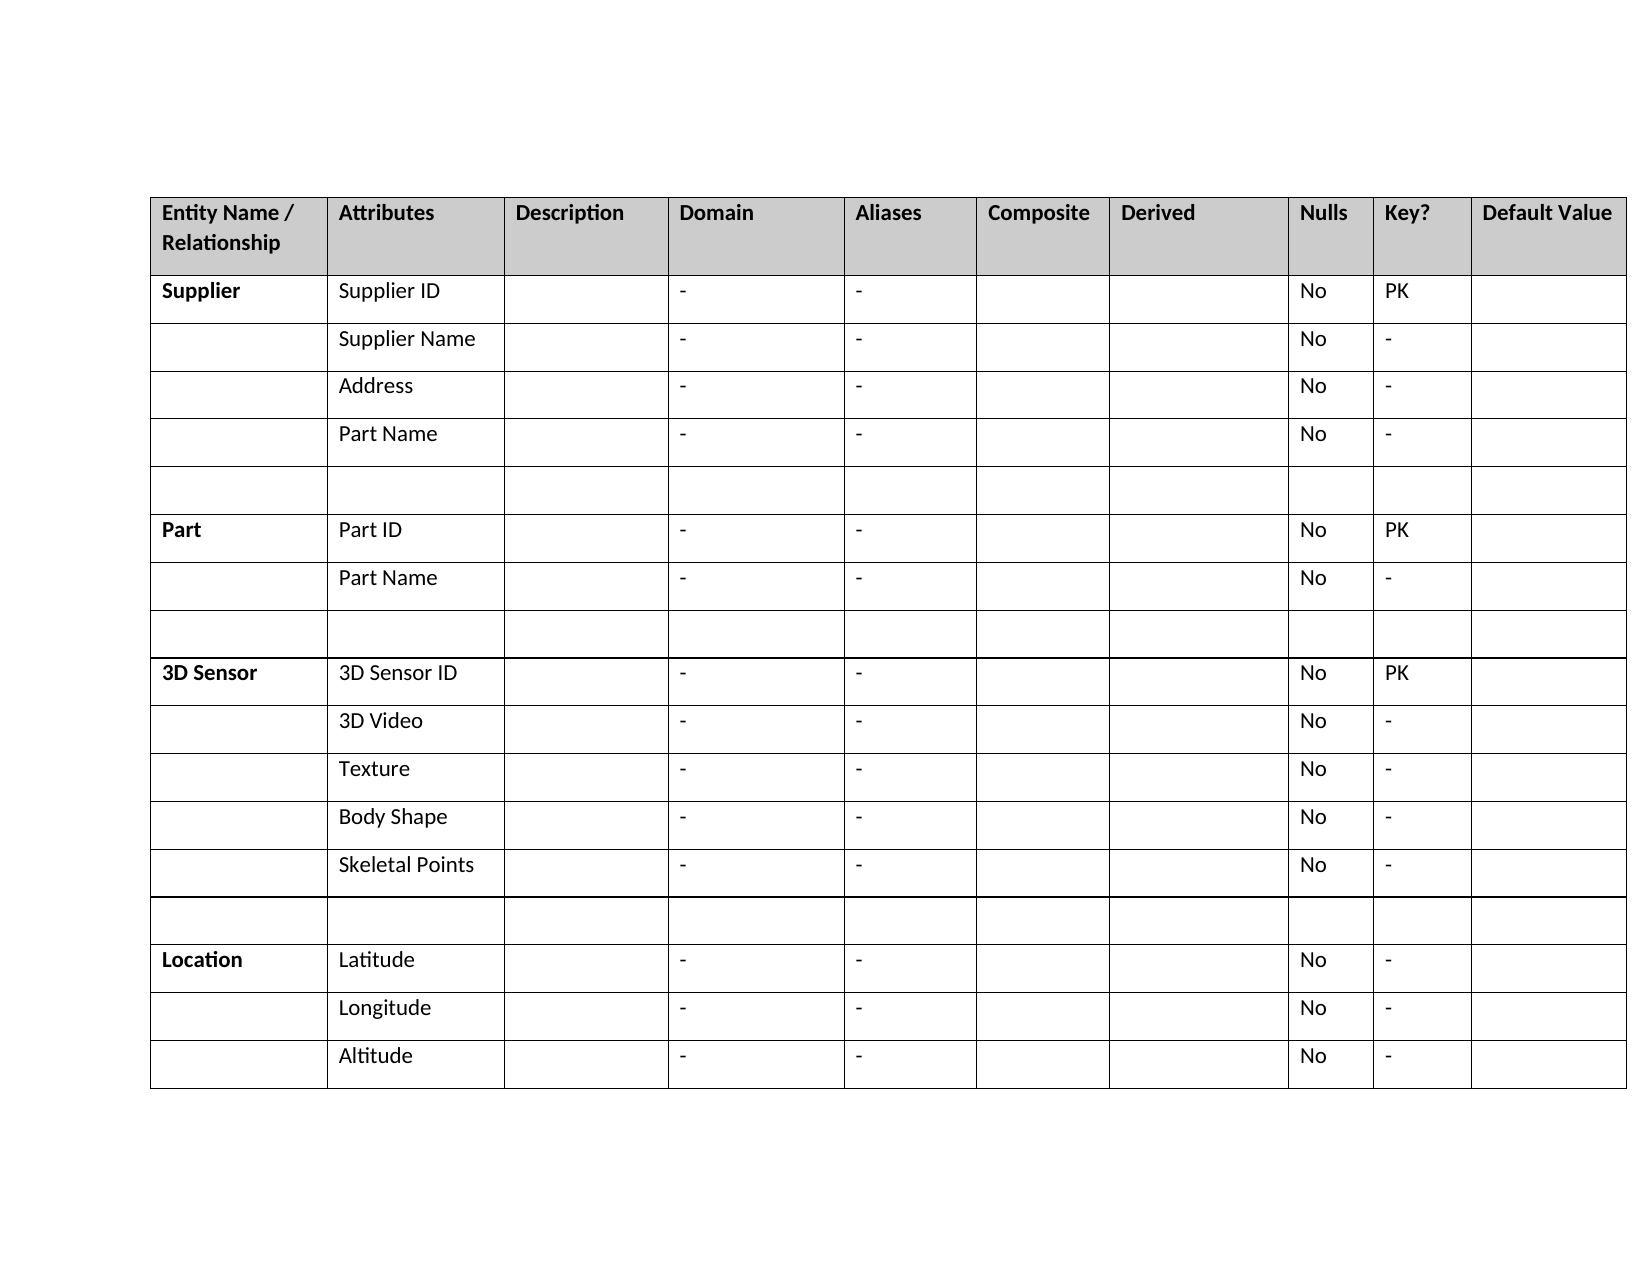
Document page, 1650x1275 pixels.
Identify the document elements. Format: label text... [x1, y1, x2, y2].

table_cell PK [1374, 276, 1471, 323]
table_cell [977, 659, 1109, 705]
table_cell [845, 467, 976, 514]
table_cell [1110, 563, 1288, 609]
table_cell [1472, 659, 1626, 705]
table_cell [328, 898, 504, 944]
table_cell - [845, 754, 976, 801]
table_cell [845, 898, 976, 944]
table_cell - [1374, 563, 1471, 609]
table_cell [505, 372, 668, 418]
table_cell - [669, 515, 844, 562]
table_cell [1472, 898, 1626, 944]
table_cell - [669, 659, 844, 705]
table_cell [505, 706, 668, 753]
table_cell PK [1374, 659, 1471, 705]
table_cell - [1374, 1041, 1471, 1088]
table_cell [977, 515, 1109, 562]
table_cell Longitude [328, 993, 504, 1040]
table_cell [1110, 372, 1288, 418]
table_cell - [845, 802, 976, 849]
table_cell [1472, 563, 1626, 609]
table_cell [845, 611, 976, 657]
table_cell [1289, 898, 1373, 944]
table_cell - [669, 945, 844, 992]
table_cell - [845, 659, 976, 705]
table_cell No [1289, 706, 1373, 753]
table_cell [505, 945, 668, 992]
table_cell [1110, 515, 1288, 562]
table_cell PK [1374, 515, 1471, 562]
table_cell - [669, 993, 844, 1040]
table_header Entity Name / Relationship [151, 198, 327, 275]
table_cell Supplier ID [328, 276, 504, 323]
table_cell [977, 850, 1109, 896]
table_cell [1472, 372, 1626, 418]
table_cell [151, 324, 327, 371]
table_cell [1110, 850, 1288, 896]
table_cell [1289, 611, 1373, 657]
table_cell [1472, 993, 1626, 1040]
table_cell No [1289, 802, 1373, 849]
table_cell [1110, 467, 1288, 514]
table_cell [977, 611, 1109, 657]
table_cell Latitude [328, 945, 504, 992]
table_cell [977, 419, 1109, 466]
table_cell No [1289, 1041, 1373, 1088]
table_cell [328, 611, 504, 657]
table_cell [977, 372, 1109, 418]
table_cell - [845, 706, 976, 753]
table_cell [669, 898, 844, 944]
table_cell - [1374, 324, 1471, 371]
table_cell [977, 993, 1109, 1040]
table_cell [505, 324, 668, 371]
table_cell [1374, 611, 1471, 657]
table_cell [977, 706, 1109, 753]
table_cell No [1289, 945, 1373, 992]
table_cell Supplier Name [328, 324, 504, 371]
table_cell [1472, 419, 1626, 466]
table_cell [669, 467, 844, 514]
table_header Derived [1110, 198, 1288, 275]
table_cell [1472, 1041, 1626, 1088]
table_cell No [1289, 276, 1373, 323]
table_cell - [1374, 754, 1471, 801]
table_cell - [1374, 802, 1471, 849]
table_cell - [669, 706, 844, 753]
table_cell - [669, 802, 844, 849]
table_cell [977, 802, 1109, 849]
table_cell Texture [328, 754, 504, 801]
table_cell [505, 898, 668, 944]
table_cell [505, 1041, 668, 1088]
table_cell [1110, 993, 1288, 1040]
table_cell - [669, 754, 844, 801]
table_cell [1374, 898, 1471, 944]
table_cell - [845, 945, 976, 992]
table_cell - [669, 372, 844, 418]
table_cell [151, 1041, 327, 1088]
table_cell No [1289, 515, 1373, 562]
table_cell [977, 754, 1109, 801]
table_header Domain [669, 198, 844, 275]
table_cell - [845, 850, 976, 896]
table_cell [505, 276, 668, 323]
table_cell - [669, 563, 844, 609]
table_header Key? [1374, 198, 1471, 275]
table_cell [977, 563, 1109, 609]
table_cell No [1289, 324, 1373, 371]
table_header Default Value [1472, 198, 1626, 275]
table_cell - [845, 1041, 976, 1088]
table_cell Supplier [151, 276, 327, 323]
table_cell [505, 993, 668, 1040]
table_cell [151, 850, 327, 896]
table_cell No [1289, 419, 1373, 466]
table_cell - [669, 419, 844, 466]
table_cell [1110, 754, 1288, 801]
table_cell [1472, 467, 1626, 514]
table_cell [151, 993, 327, 1040]
table_cell Altitude [328, 1041, 504, 1088]
table_header Aliases [845, 198, 976, 275]
table_cell [1110, 276, 1288, 323]
table_cell [1110, 324, 1288, 371]
table_cell - [669, 850, 844, 896]
table_cell [977, 276, 1109, 323]
table_cell No [1289, 754, 1373, 801]
table_cell [1472, 754, 1626, 801]
table_cell - [669, 324, 844, 371]
table_cell [505, 467, 668, 514]
table_cell [151, 706, 327, 753]
table_cell - [1374, 706, 1471, 753]
table_cell [977, 467, 1109, 514]
table_cell - [1374, 372, 1471, 418]
table_cell [1472, 945, 1626, 992]
table_cell [151, 467, 327, 514]
table_cell [1110, 802, 1288, 849]
table_cell - [845, 419, 976, 466]
table_cell Part Name [328, 419, 504, 466]
table_cell No [1289, 563, 1373, 609]
table_cell [1110, 706, 1288, 753]
table_cell [151, 372, 327, 418]
table_cell [505, 754, 668, 801]
table_cell Part [151, 515, 327, 562]
table_cell [505, 802, 668, 849]
table_cell [151, 802, 327, 849]
table_cell [151, 563, 327, 609]
table_header Description [505, 198, 668, 275]
table_cell - [669, 276, 844, 323]
table_cell - [1374, 945, 1471, 992]
table_header Nulls [1289, 198, 1373, 275]
table_cell [1472, 276, 1626, 323]
table_cell [977, 898, 1109, 944]
table_cell - [845, 563, 976, 609]
table_cell [151, 754, 327, 801]
table_cell [669, 611, 844, 657]
table_cell [977, 945, 1109, 992]
table_cell [1110, 1041, 1288, 1088]
table_cell Address [328, 372, 504, 418]
table_cell Skeletal Points [328, 850, 504, 896]
table_cell [1472, 324, 1626, 371]
table_cell [505, 850, 668, 896]
table_cell No [1289, 372, 1373, 418]
table_cell - [845, 993, 976, 1040]
table_cell [1472, 802, 1626, 849]
table_cell - [845, 324, 976, 371]
table_cell Body Shape [328, 802, 504, 849]
table_cell [505, 419, 668, 466]
table_cell 3D Sensor ID [328, 659, 504, 705]
table_cell [977, 1041, 1109, 1088]
table_cell [151, 419, 327, 466]
table_cell 3D Video [328, 706, 504, 753]
table_cell Part ID [328, 515, 504, 562]
table_cell Location [151, 945, 327, 992]
table_cell [505, 563, 668, 609]
table_header Attributes [328, 198, 504, 275]
table_cell [1374, 467, 1471, 514]
table_header Composite [977, 198, 1109, 275]
table_cell [977, 324, 1109, 371]
table_cell [1289, 467, 1373, 514]
table_cell - [669, 1041, 844, 1088]
table_cell [505, 515, 668, 562]
table_cell - [1374, 850, 1471, 896]
table_cell [1110, 898, 1288, 944]
table_cell [505, 659, 668, 705]
table_cell No [1289, 993, 1373, 1040]
table_cell [1110, 611, 1288, 657]
table_cell No [1289, 659, 1373, 705]
table_cell - [845, 372, 976, 418]
table_cell [1472, 611, 1626, 657]
table_cell [1472, 515, 1626, 562]
table_cell Part Name [328, 563, 504, 609]
table_cell - [1374, 419, 1471, 466]
table_cell [1110, 419, 1288, 466]
table_cell No [1289, 850, 1373, 896]
table_cell [505, 611, 668, 657]
table_cell 3D Sensor [151, 659, 327, 705]
table_cell - [845, 276, 976, 323]
table_cell [1472, 850, 1626, 896]
table_cell [328, 467, 504, 514]
table_cell - [845, 515, 976, 562]
table_cell [151, 611, 327, 657]
table_cell [1472, 706, 1626, 753]
table_cell [151, 898, 327, 944]
table_cell [1110, 659, 1288, 705]
table_cell - [1374, 993, 1471, 1040]
table_cell [1110, 945, 1288, 992]
